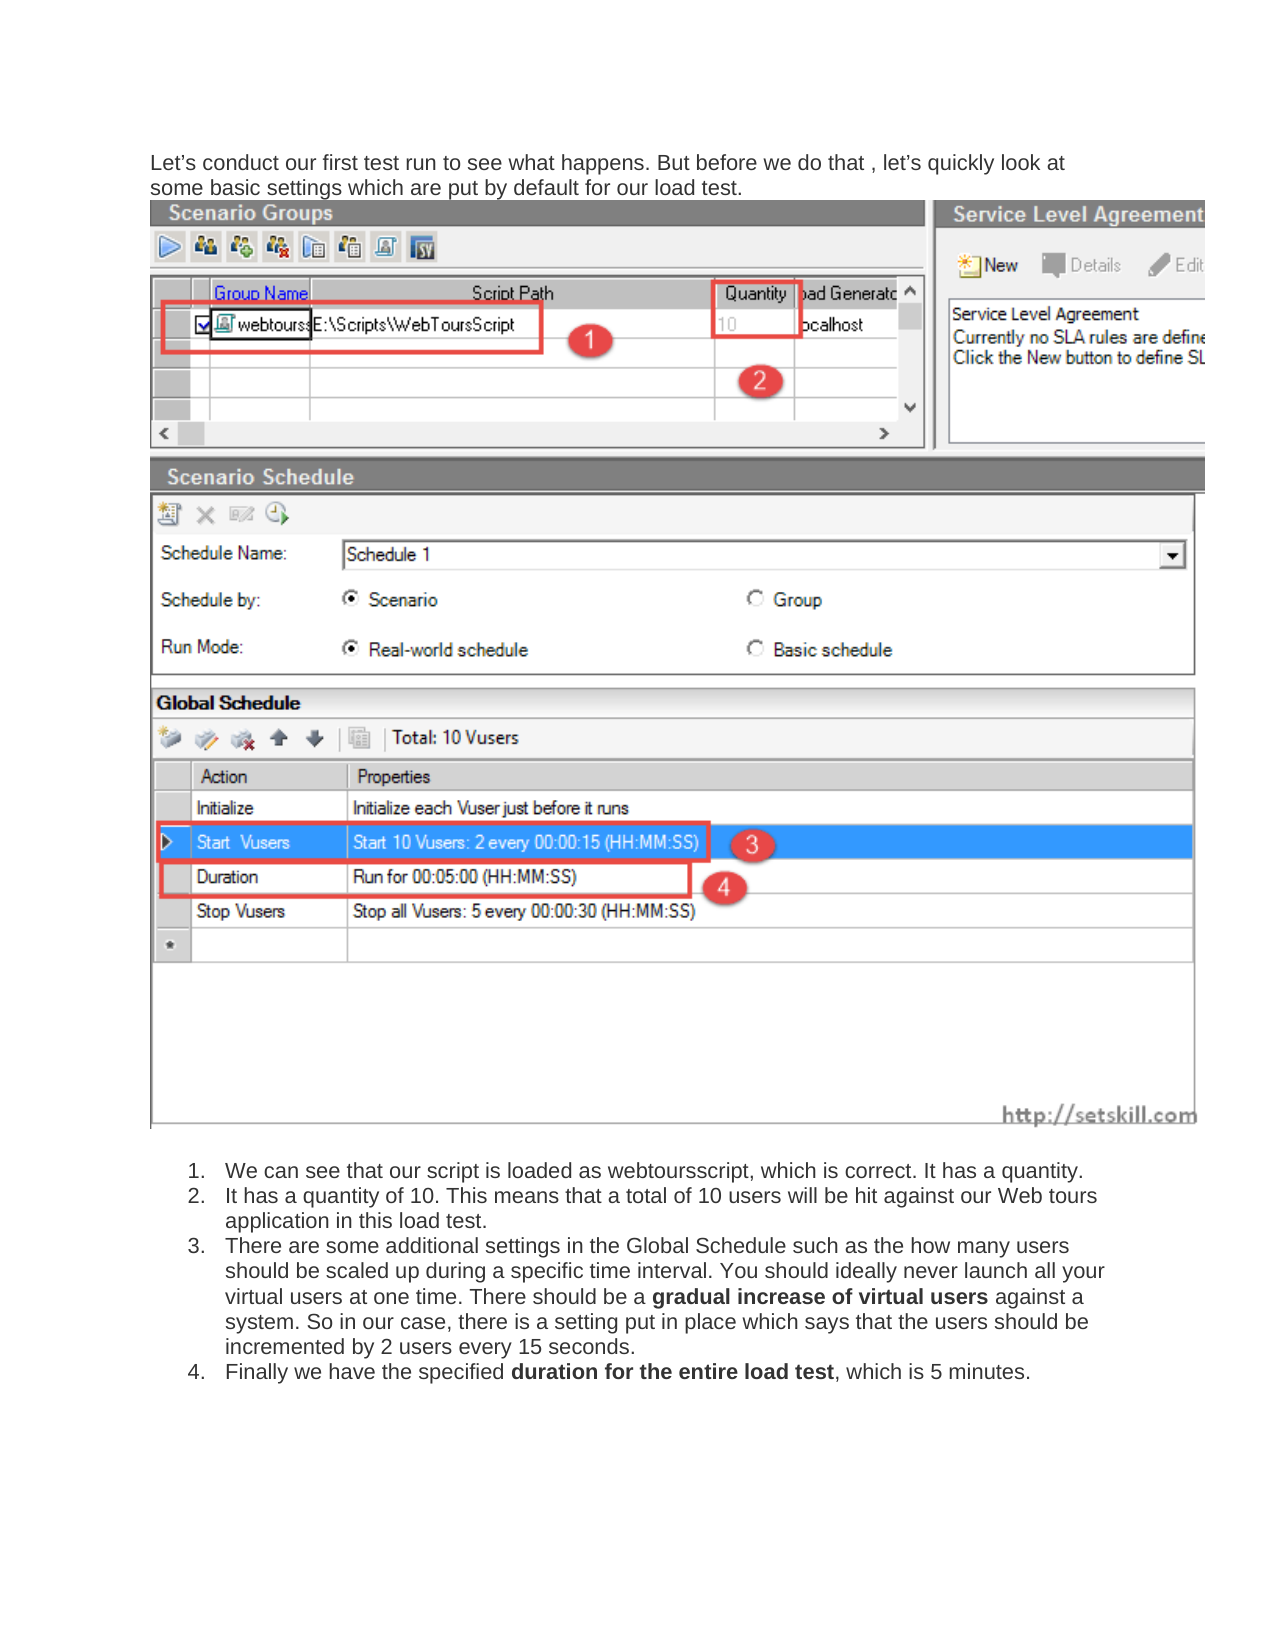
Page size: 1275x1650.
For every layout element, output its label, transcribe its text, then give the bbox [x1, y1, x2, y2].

picture [150, 200, 1205, 1129]
list It has a quantity of 10. This means that a total of 10 users will be hit against our Web tours application in this load test. [187, 1183, 1125, 1233]
list Finally we have the specified duration for the entire load test, which is 5 minutes. [187, 1359, 1125, 1384]
list There are some additional settings in the Global Schedule such as the how many users should be scaled up during a specific time interval. You should ideally never launch all your virtual users at one time. There should be a gradual increase of virtual users against a system. So in our case, there is a setting put in place which says that the users should be incremented by 2 users every 15 seconds. [187, 1233, 1125, 1359]
text Let’s conduct our first test run to see what happens. But before we do that , let’s quickly look at some basic settings which are put by default for our load test. [150, 150, 1125, 200]
list We can see that our script is loaded as webtoursscript, which is correct. It has a quantity. [187, 1157, 1125, 1183]
